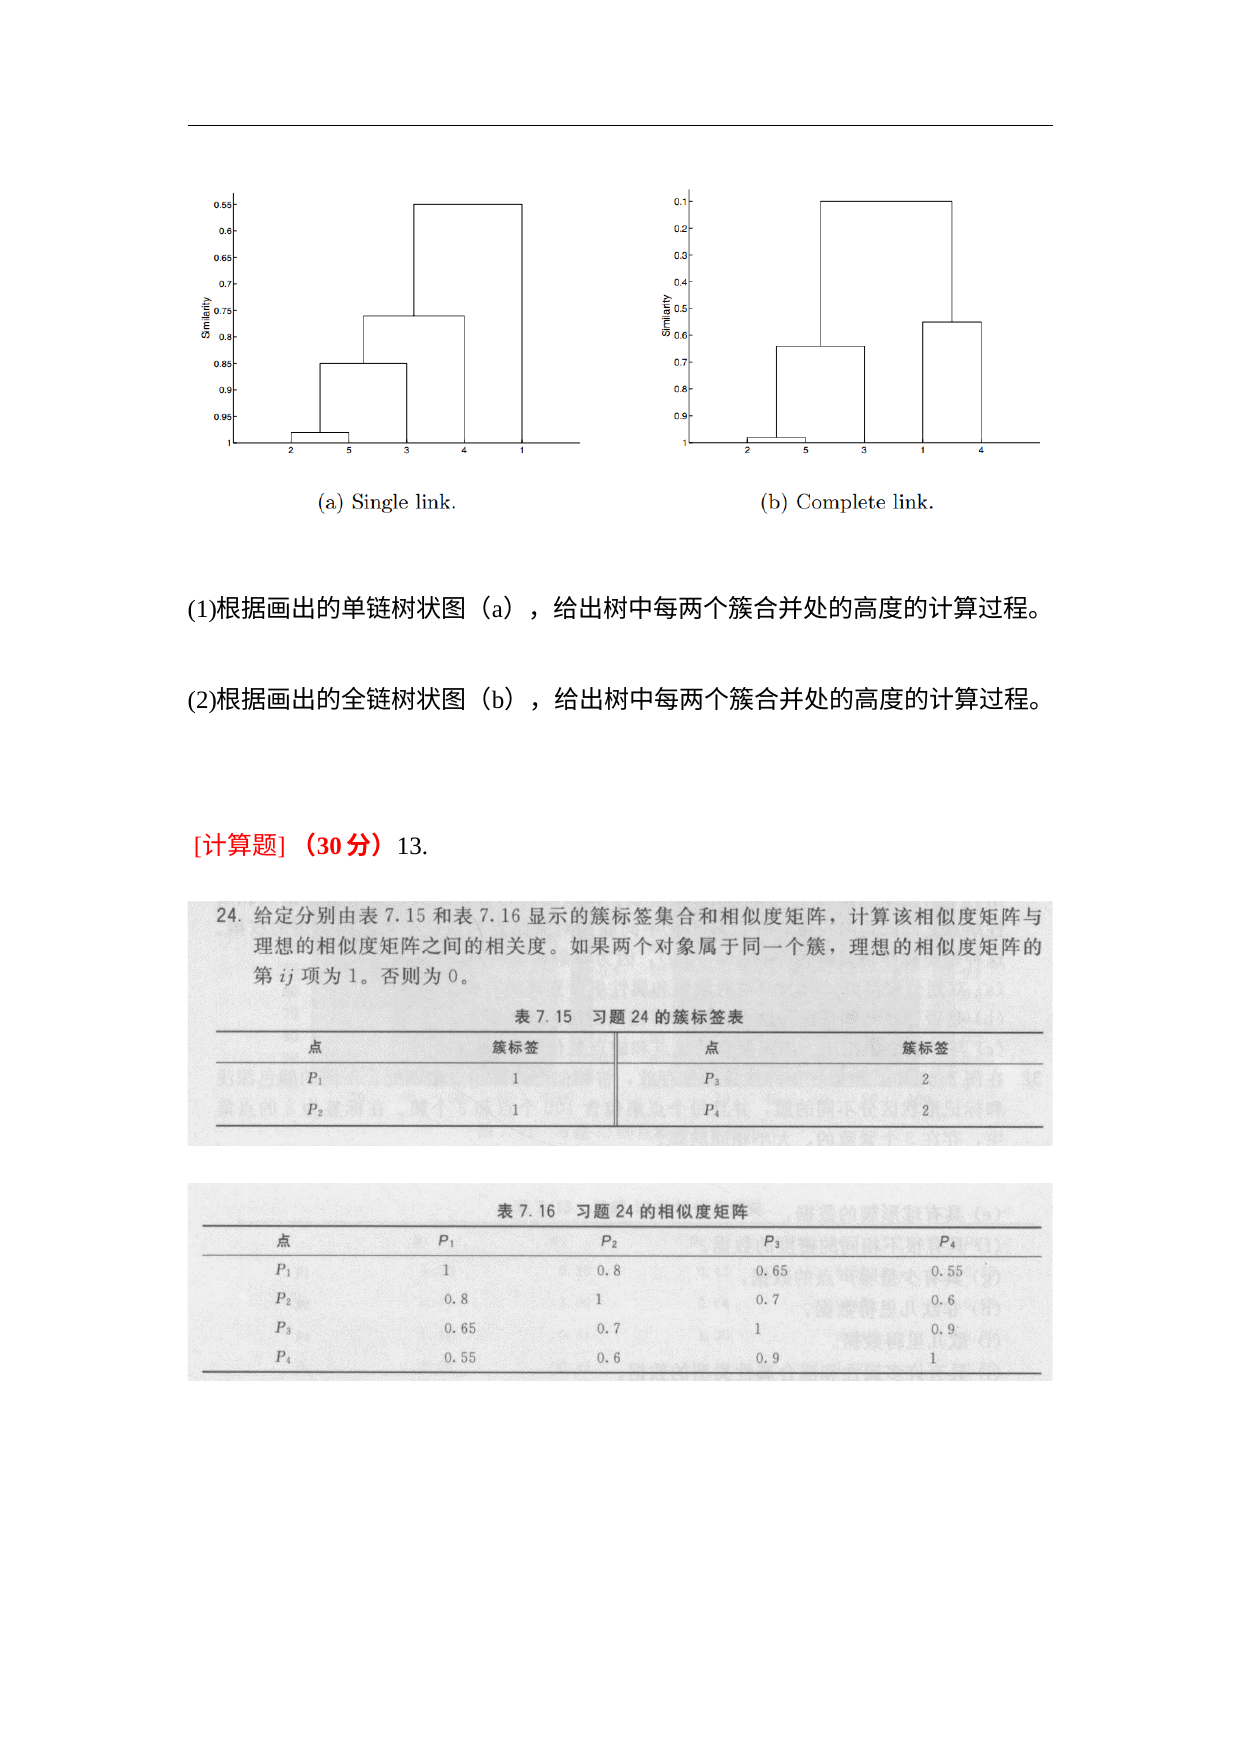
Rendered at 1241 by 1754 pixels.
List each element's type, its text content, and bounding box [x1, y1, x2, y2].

picture [187, 1183, 1053, 1381]
text (2)根据画出的全链树状图（b），给出树中每两个簇合并处的高度的计算过程。 [187, 665, 1053, 730]
text (1)根据画出的单链树状图（a），给出树中每两个簇合并处的高度的计算过程。 [187, 574, 1053, 639]
picture [187, 162, 1053, 524]
text [计算题] （30分）13. [187, 811, 1053, 876]
picture [187, 901, 1053, 1146]
